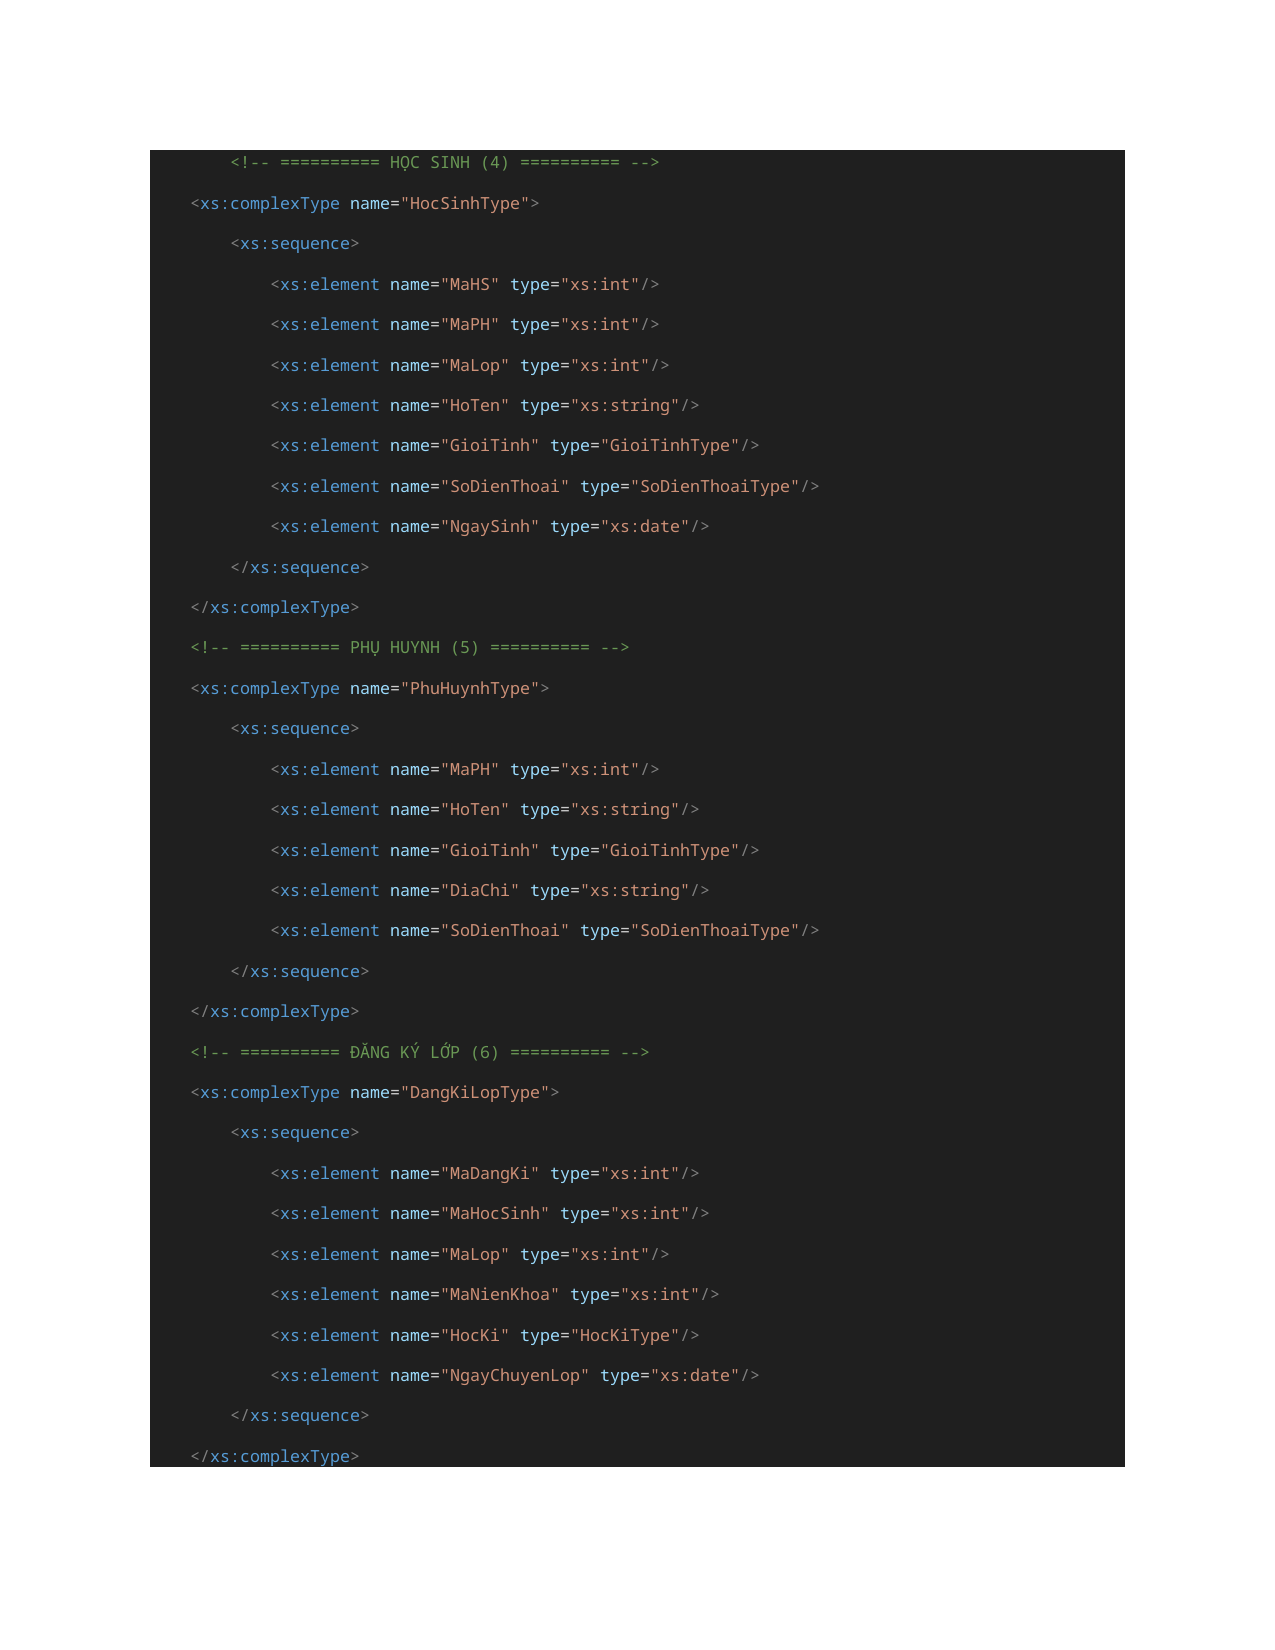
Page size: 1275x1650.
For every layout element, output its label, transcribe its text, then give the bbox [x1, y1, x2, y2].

text <xs:element name="HocKi" type="HocKiType"/> [150, 1322, 1125, 1346]
text <xs:element name="NgaySinh" type="xs:date"/> [150, 514, 1125, 537]
text <xs:element name="MaLop" type="xs:int"/> [150, 352, 1125, 376]
text <!-- ========== ĐĂNG KÝ LỚP (6) ========== --> [150, 1039, 1125, 1063]
text <xs:element name="MaHS" type="xs:int"/> [150, 271, 1125, 295]
text <xs:element name="MaDangKi" type="xs:int"/> [150, 1160, 1125, 1184]
text <xs:complexType name="PhuHuynhType"> [150, 675, 1125, 699]
text <xs:sequence> [150, 716, 1125, 739]
text <xs:element name="MaPH" type="xs:int"/> [150, 312, 1125, 335]
text <xs:element name="HoTen" type="xs:string"/> [150, 392, 1125, 416]
text <xs:element name="MaHocSinh" type="xs:int"/> [150, 1201, 1125, 1224]
text <xs:sequence> [150, 231, 1125, 254]
text </xs:sequence> [150, 958, 1125, 982]
text </xs:sequence> [150, 554, 1125, 578]
text </xs:sequence> [150, 1403, 1125, 1427]
text <xs:complexType name="DangKiLopType"> [150, 1079, 1125, 1103]
text <xs:element name="MaPH" type="xs:int"/> [150, 756, 1125, 780]
text </xs:complexType> [150, 999, 1125, 1022]
text </xs:complexType> [150, 594, 1125, 618]
text <xs:element name="MaNienKhoa" type="xs:int"/> [150, 1282, 1125, 1305]
text <!-- ========== HỌC SINH (4) ========== --> [150, 150, 1125, 174]
text <xs:sequence> [150, 1120, 1125, 1144]
text <xs:element name="GioiTinh" type="GioiTinhType"/> [150, 433, 1125, 457]
text <xs:element name="SoDienThoai" type="SoDienThoaiType"/> [150, 473, 1125, 497]
text <xs:element name="DiaChi" type="xs:string"/> [150, 877, 1125, 901]
text </xs:complexType> [150, 1443, 1125, 1467]
text <xs:element name="SoDienThoai" type="SoDienThoaiType"/> [150, 918, 1125, 942]
text <!-- ========== PHỤ HUYNH (5) ========== --> [150, 635, 1125, 659]
text <xs:element name="HoTen" type="xs:string"/> [150, 797, 1125, 820]
text <xs:complexType name="HocSinhType"> [150, 190, 1125, 214]
text <xs:element name="GioiTinh" type="GioiTinhType"/> [150, 837, 1125, 861]
text <xs:element name="NgayChuyenLop" type="xs:date"/> [150, 1362, 1125, 1386]
text <xs:element name="MaLop" type="xs:int"/> [150, 1241, 1125, 1265]
